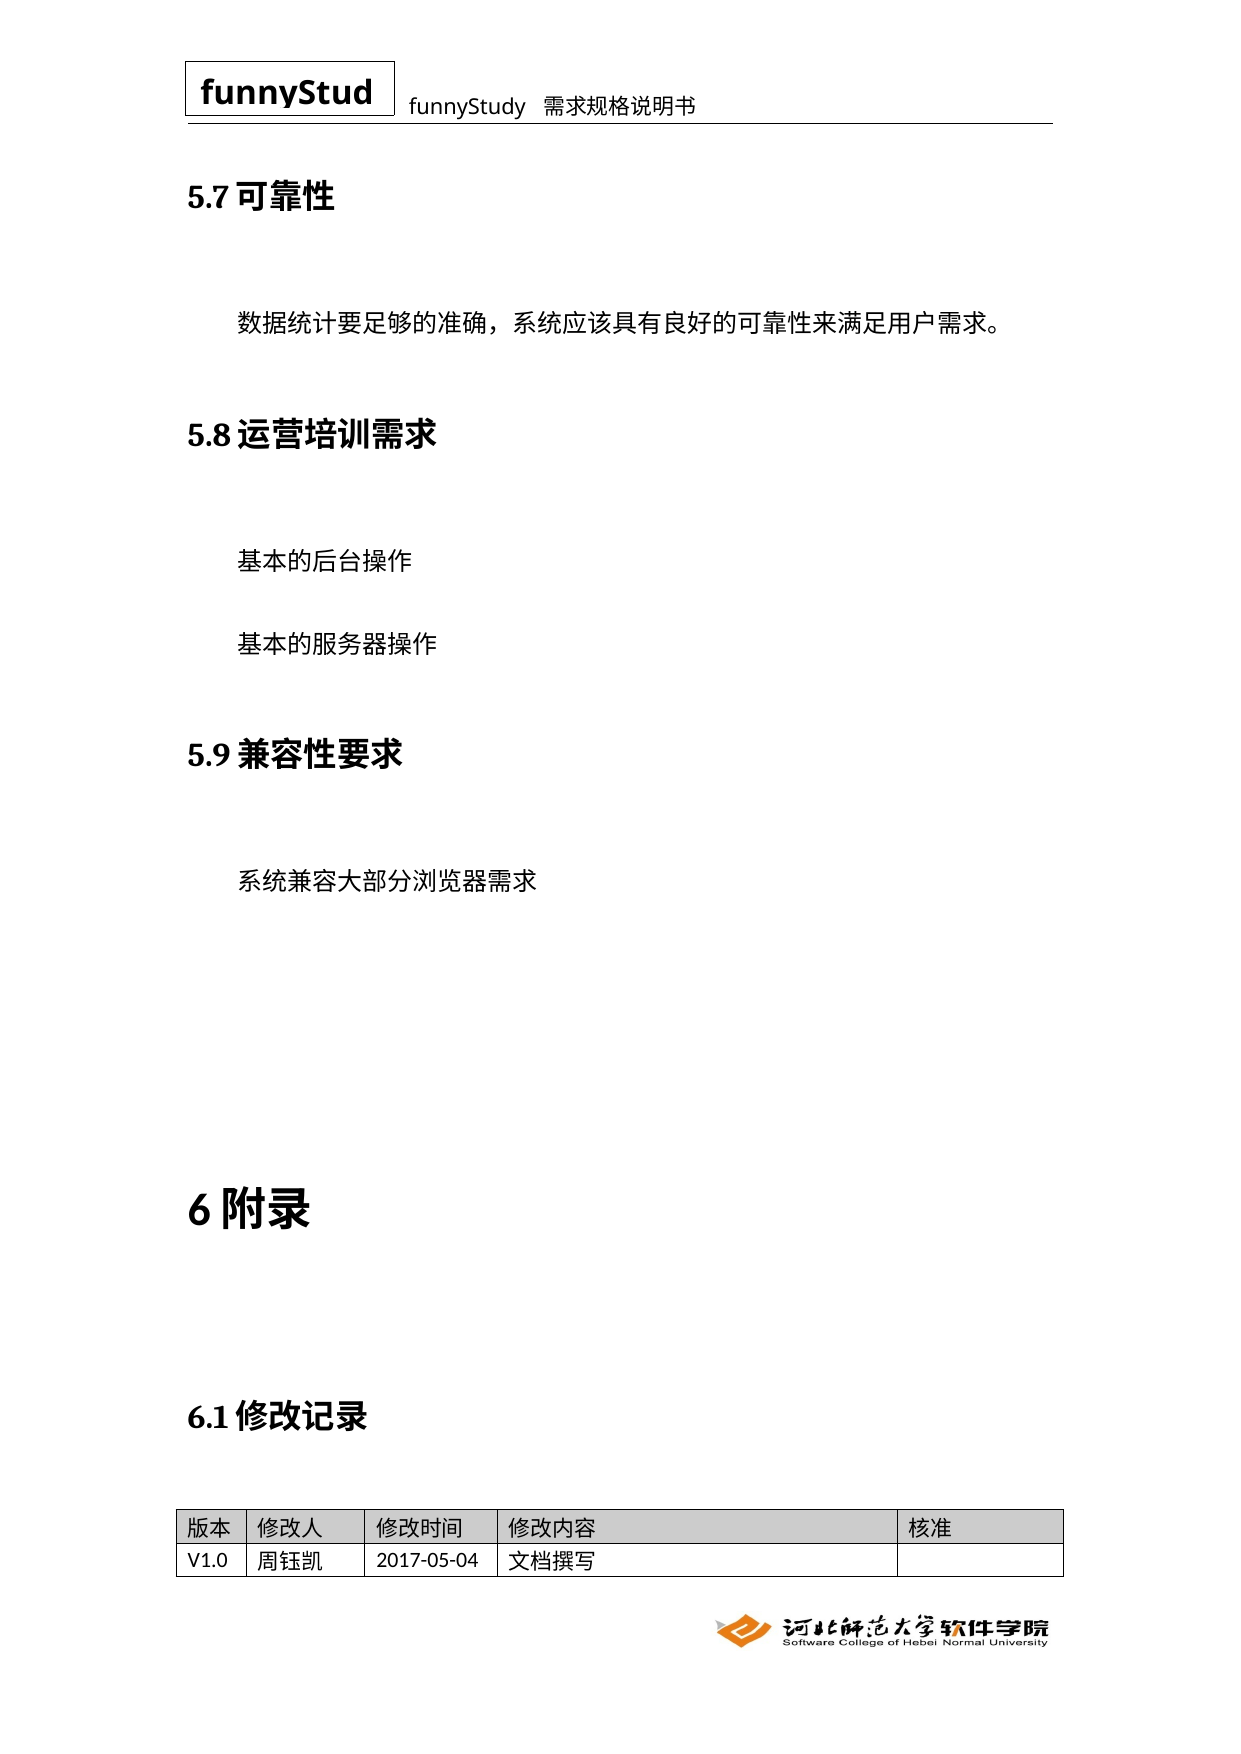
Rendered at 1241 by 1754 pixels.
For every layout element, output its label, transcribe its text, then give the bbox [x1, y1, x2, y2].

table_cell V1.0 [177, 1544, 246, 1576]
subtitle 5.9兼容性要求 [187, 720, 1053, 785]
table_cell 周钰凯 [247, 1544, 364, 1576]
subtitle 5.8运营培训需求 [187, 399, 1053, 464]
table_header 修改时间 [365, 1510, 497, 1543]
subtitle 6附录 [187, 1156, 1053, 1254]
table_header 版本 [177, 1510, 246, 1543]
table_header 修改人 [247, 1510, 364, 1543]
text 数据统计要足够的准确，系统应该具有良好的可靠性来满足用户需求。 [187, 289, 1053, 354]
text 基本的后台操作 [187, 527, 1053, 592]
text 基本的服务器操作 [187, 610, 1053, 675]
subtitle 5.7可靠性 [187, 162, 1053, 227]
table_header 修改内容 [498, 1510, 897, 1543]
table_cell [898, 1544, 1063, 1576]
table_cell 文档撰写 [498, 1544, 897, 1576]
text 系统兼容大部分浏览器需求 [187, 847, 1053, 912]
table_cell 2017-05-04 [365, 1544, 497, 1576]
table_header 核准 [898, 1510, 1063, 1543]
picture [710, 1611, 1053, 1651]
subtitle 6.1修改记录 [187, 1382, 1053, 1447]
